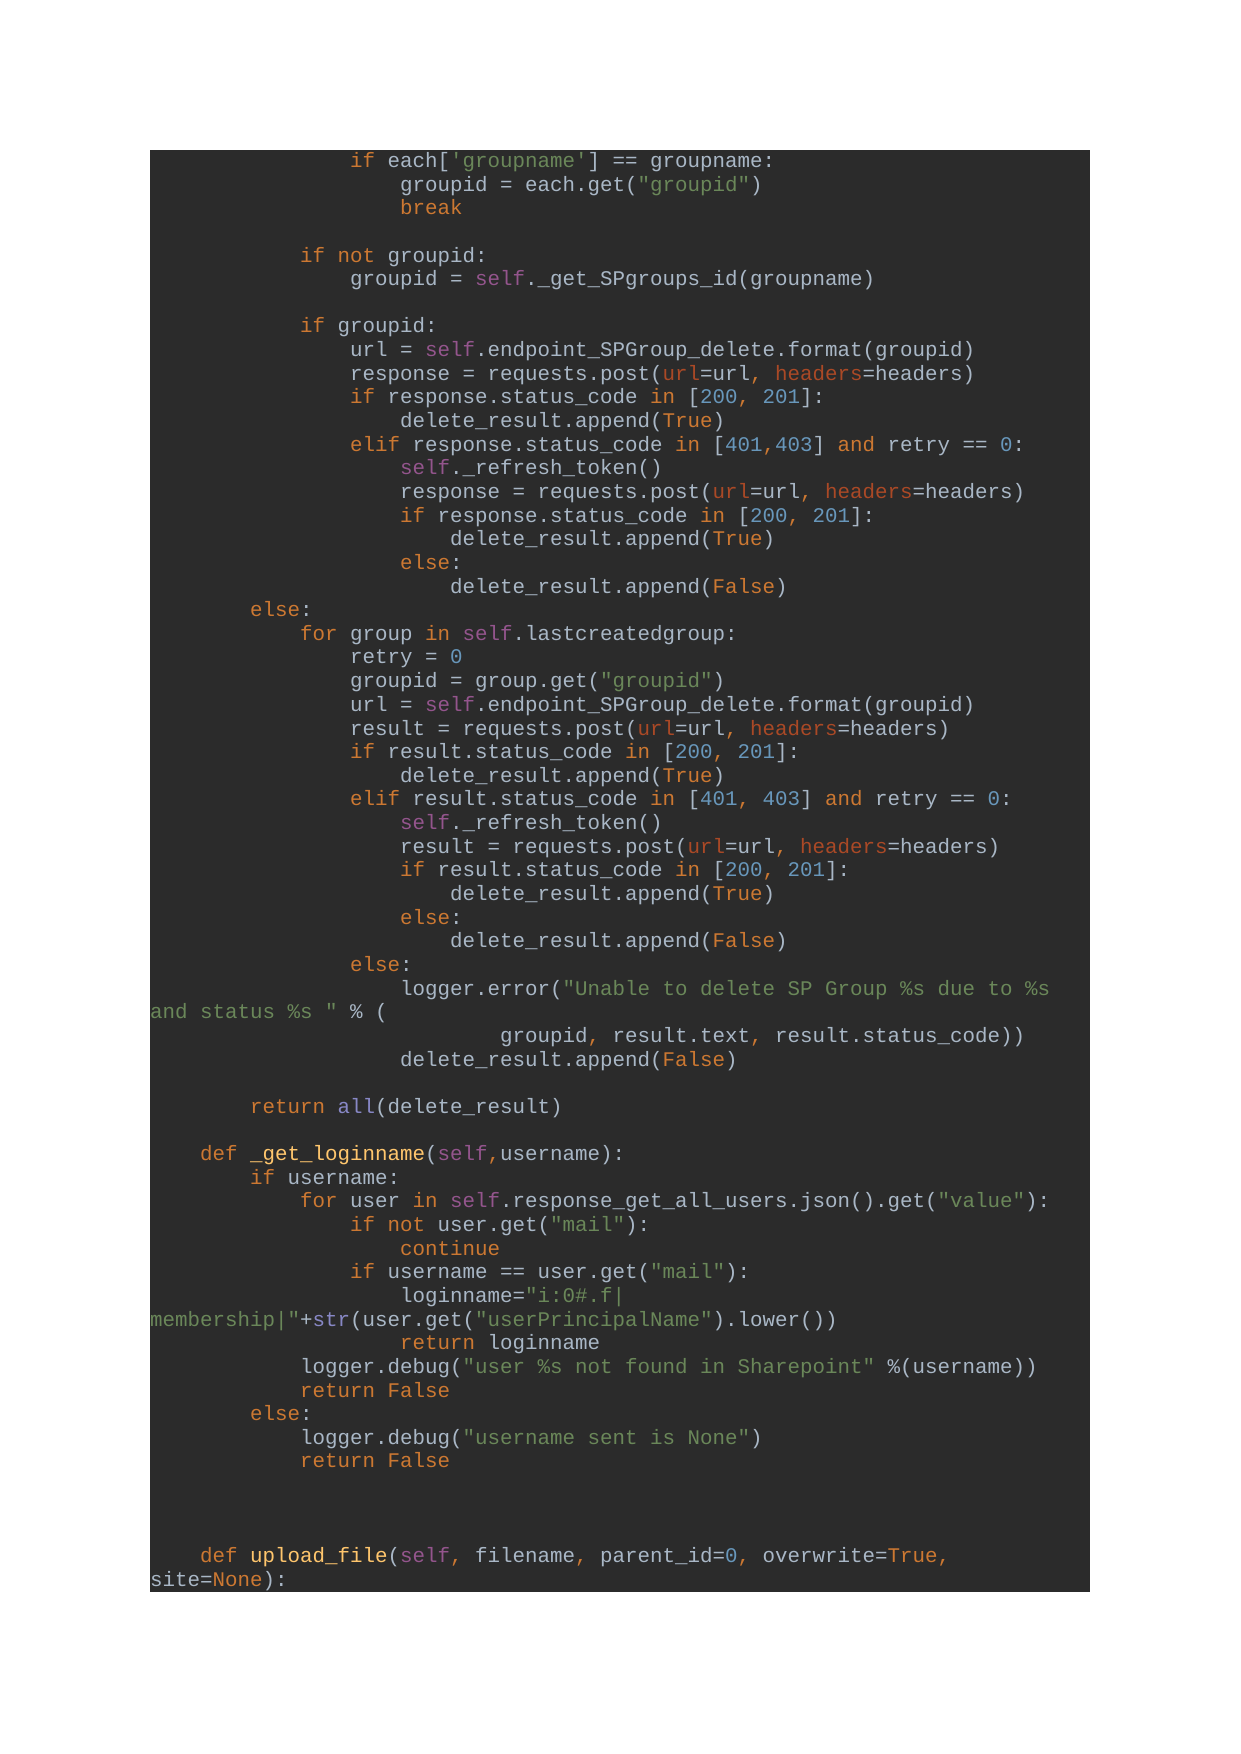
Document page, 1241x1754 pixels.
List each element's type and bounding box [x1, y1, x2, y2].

text [150, 150, 1090, 1592]
